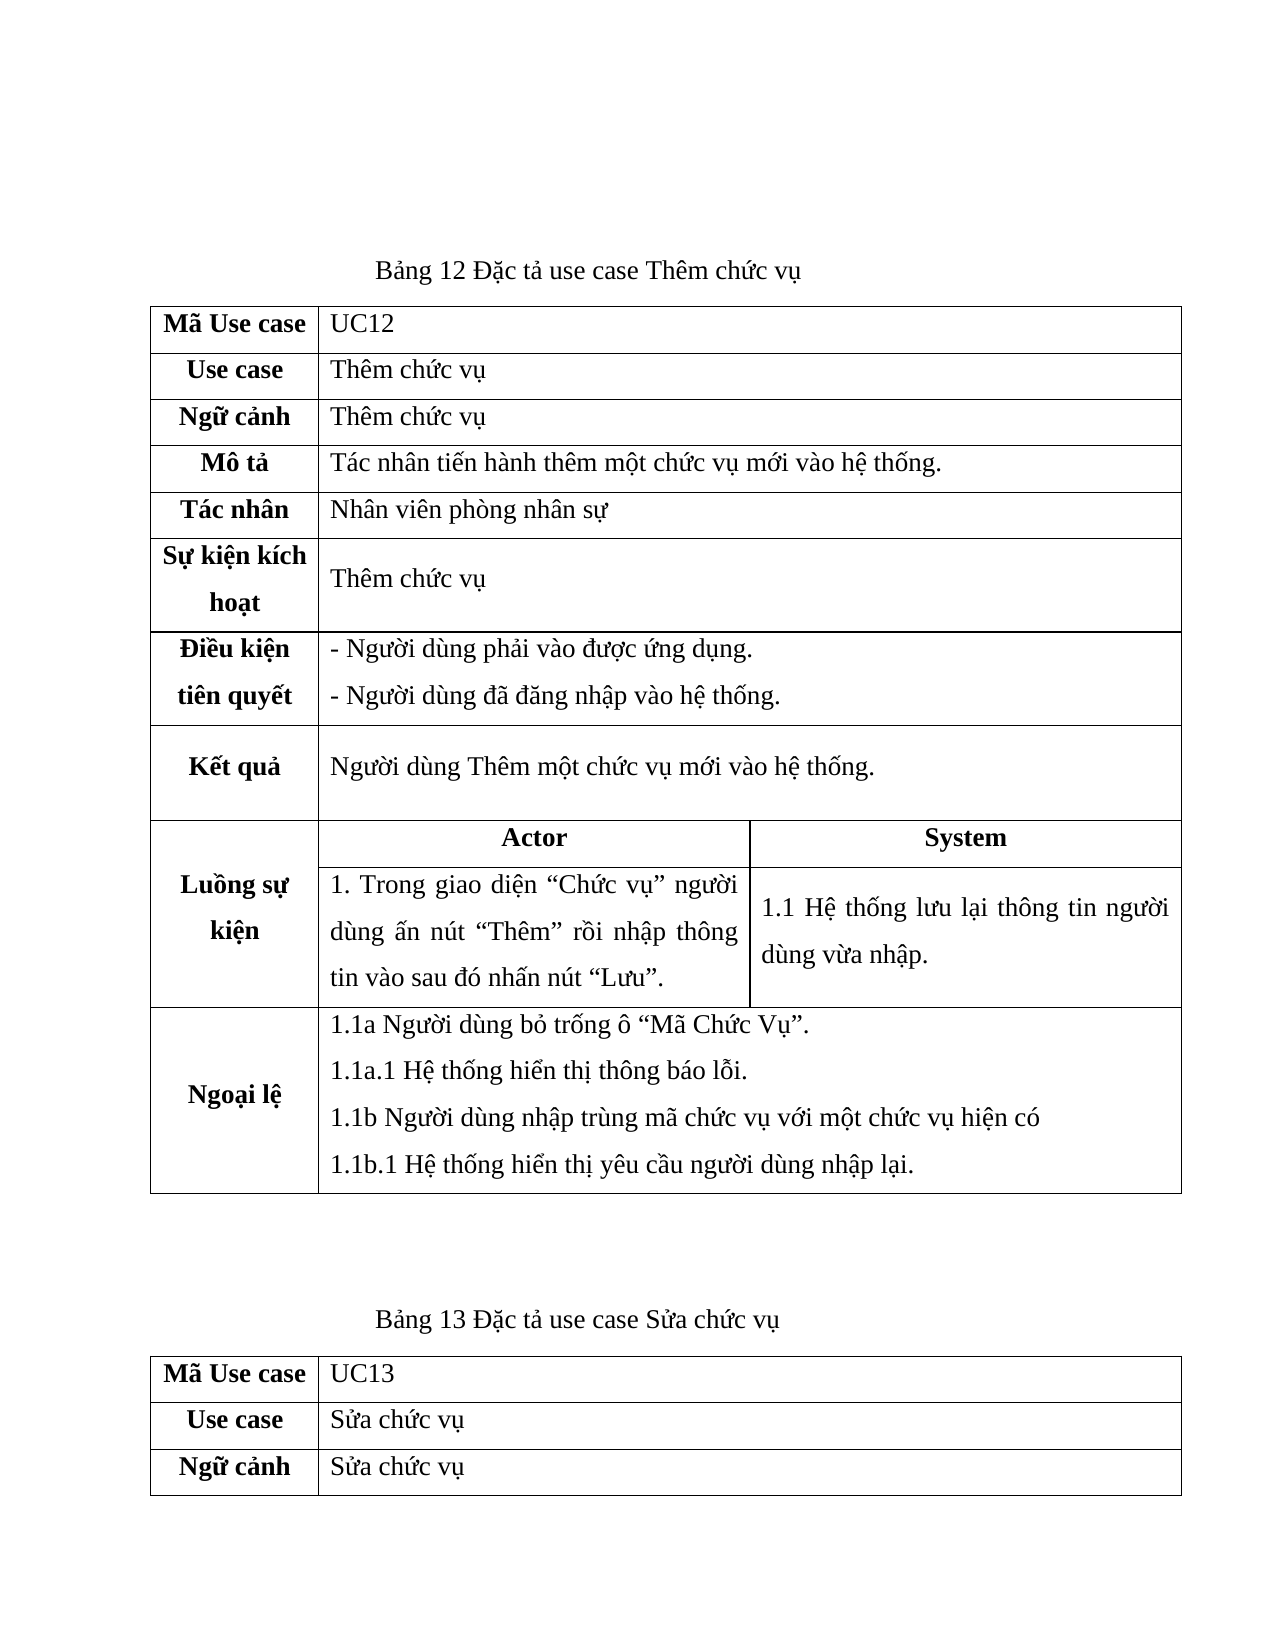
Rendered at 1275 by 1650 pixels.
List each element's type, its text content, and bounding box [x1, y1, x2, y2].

table_cell Người dùng Thêm một chức vụ mới vào hệ thống. [319, 726, 1181, 820]
table_cell Sự kiện kích hoạt [151, 539, 318, 631]
table_cell Mô tả [151, 446, 318, 492]
table_cell Sửa chức vụ [319, 1450, 1181, 1495]
table_cell Use case [151, 1403, 318, 1448]
text Bảng 12 Đặc tả use case Thêm chức vụ [150, 254, 1125, 285]
table_cell Điều kiện tiên quyết [151, 633, 318, 724]
table_cell Luồng sự kiện [151, 821, 318, 1007]
table_cell 1. Trong giao diện “Chức vụ” người dùng ấn nút “Thêm” rồi nhập thông tin vào sau đó nhấn nút “Lưu”. [319, 868, 749, 1007]
table_cell Thêm chức vụ [319, 354, 1181, 399]
table_cell Nhân viên phòng nhân sự [319, 493, 1181, 538]
table_header UC13 [319, 1357, 1181, 1402]
table_cell Sửa chức vụ [319, 1403, 1181, 1448]
table_cell Thêm chức vụ [319, 539, 1181, 631]
table_cell Actor [319, 821, 749, 867]
table_header Mã Use case [151, 1357, 318, 1402]
table_cell Use case [151, 354, 318, 399]
table_header UC12 [319, 307, 1181, 352]
table_cell Thêm chức vụ [319, 400, 1181, 445]
table_cell Ngữ cảnh [151, 400, 318, 445]
table_cell Ngữ cảnh [151, 1450, 318, 1495]
table_cell Tác nhân [151, 493, 318, 538]
table_cell Ngoại lệ [151, 1008, 318, 1193]
table_cell Kết quả [151, 726, 318, 820]
table_cell 1.1 Hệ thống lưu lại thông tin người dùng vừa nhập. [751, 868, 1181, 1007]
table_cell System [751, 821, 1181, 867]
table_header Mã Use case [151, 307, 318, 352]
table_cell 1.1a Người dùng bỏ trống ô “Mã Chức Vụ”. 1.1a.1 Hệ thống hiển thị thông báo lỗi. 1.1b Người dùng nhập trùng mã chức vụ với một chức vụ hiện có 1.1b.1 Hệ thống hiển thị yêu cầu người dùng nhập lại. [319, 1008, 1181, 1193]
text Bảng 13 Đặc tả use case Sửa chức vụ [150, 1304, 1125, 1335]
table_cell Tác nhân tiến hành thêm một chức vụ mới vào hệ thống. [319, 446, 1181, 492]
table_cell - Người dùng phải vào được ứng dụng. - Người dùng đã đăng nhập vào hệ thống. [319, 633, 1181, 724]
